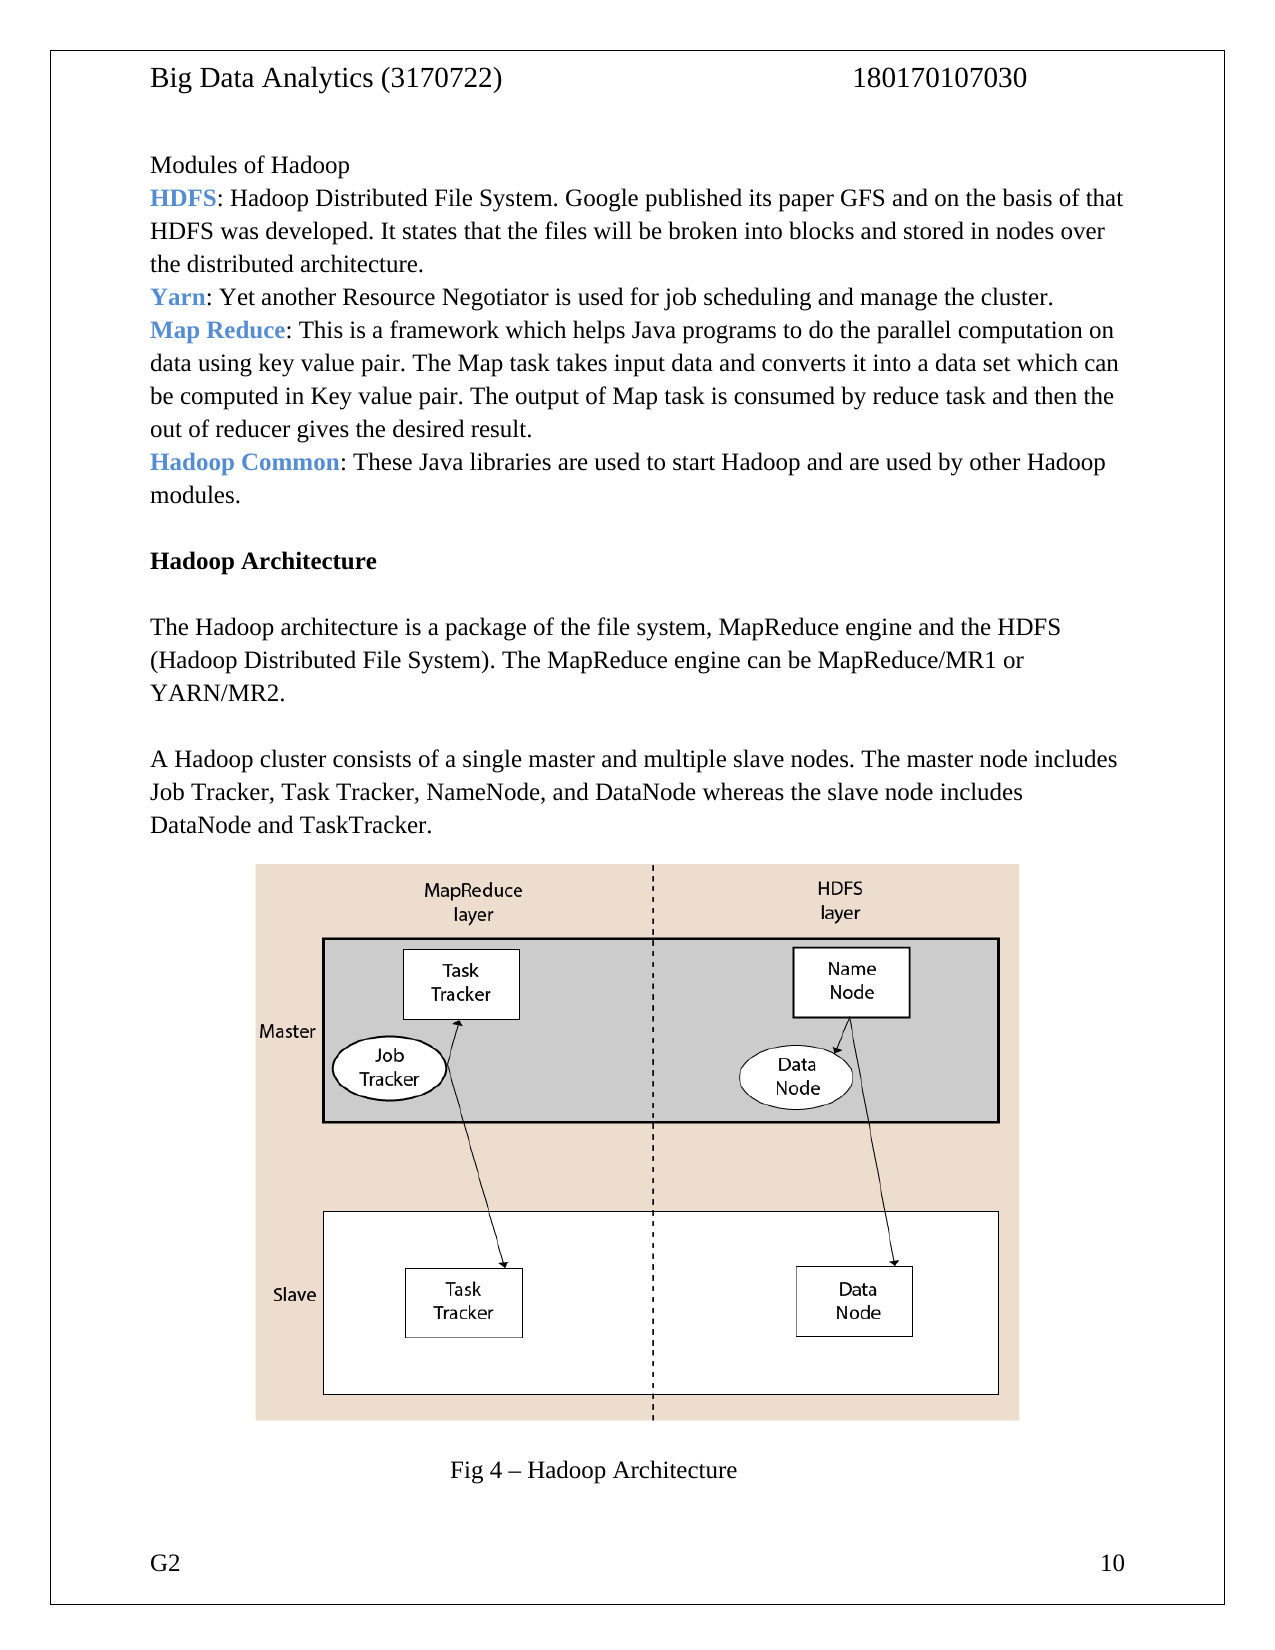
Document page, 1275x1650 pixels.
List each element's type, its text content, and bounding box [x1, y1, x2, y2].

text A Hadoop cluster consists of a single master and multiple slave nodes. The master node includes Job Tracker, Task Tracker, NameNode, and DataNode whereas the slave node includes DataNode and TaskTracker. [150, 744, 1125, 839]
text Hadoop Common: These Java libraries are used to start Hadoop and are used by other Hadoop modules. [150, 447, 1125, 509]
text Modules of Hadoop [150, 150, 1125, 179]
picture [255, 863, 1020, 1421]
text Map Reduce: This is a framework which helps Java programs to do the parallel computation on data using key value pair. The Map task takes input data and converts it into a data set which can be computed in Key value pair. The output of Map task is consumed by reduce task and then the out of reducer gives the desired result. [150, 315, 1125, 443]
text Hadoop Architecture [150, 546, 1125, 575]
text HDFS: Hadoop Distributed File System. Google published its paper GFS and on the basis of that HDFS was developed. It states that the files will be broken into blocks and stored in nodes over the distributed architecture. [150, 183, 1125, 278]
text The Hadoop architecture is a package of the file system, MapReduce engine and the HDFS (Hadoop Distributed File System). The MapReduce engine can be MapReduce/MR1 or YARN/MR2. [150, 612, 1125, 707]
text Fig 4 – Hadoop Architecture [150, 1455, 1125, 1484]
text Yarn: Yet another Resource Negotiator is used for job scheduling and manage the cluster. [150, 282, 1125, 311]
